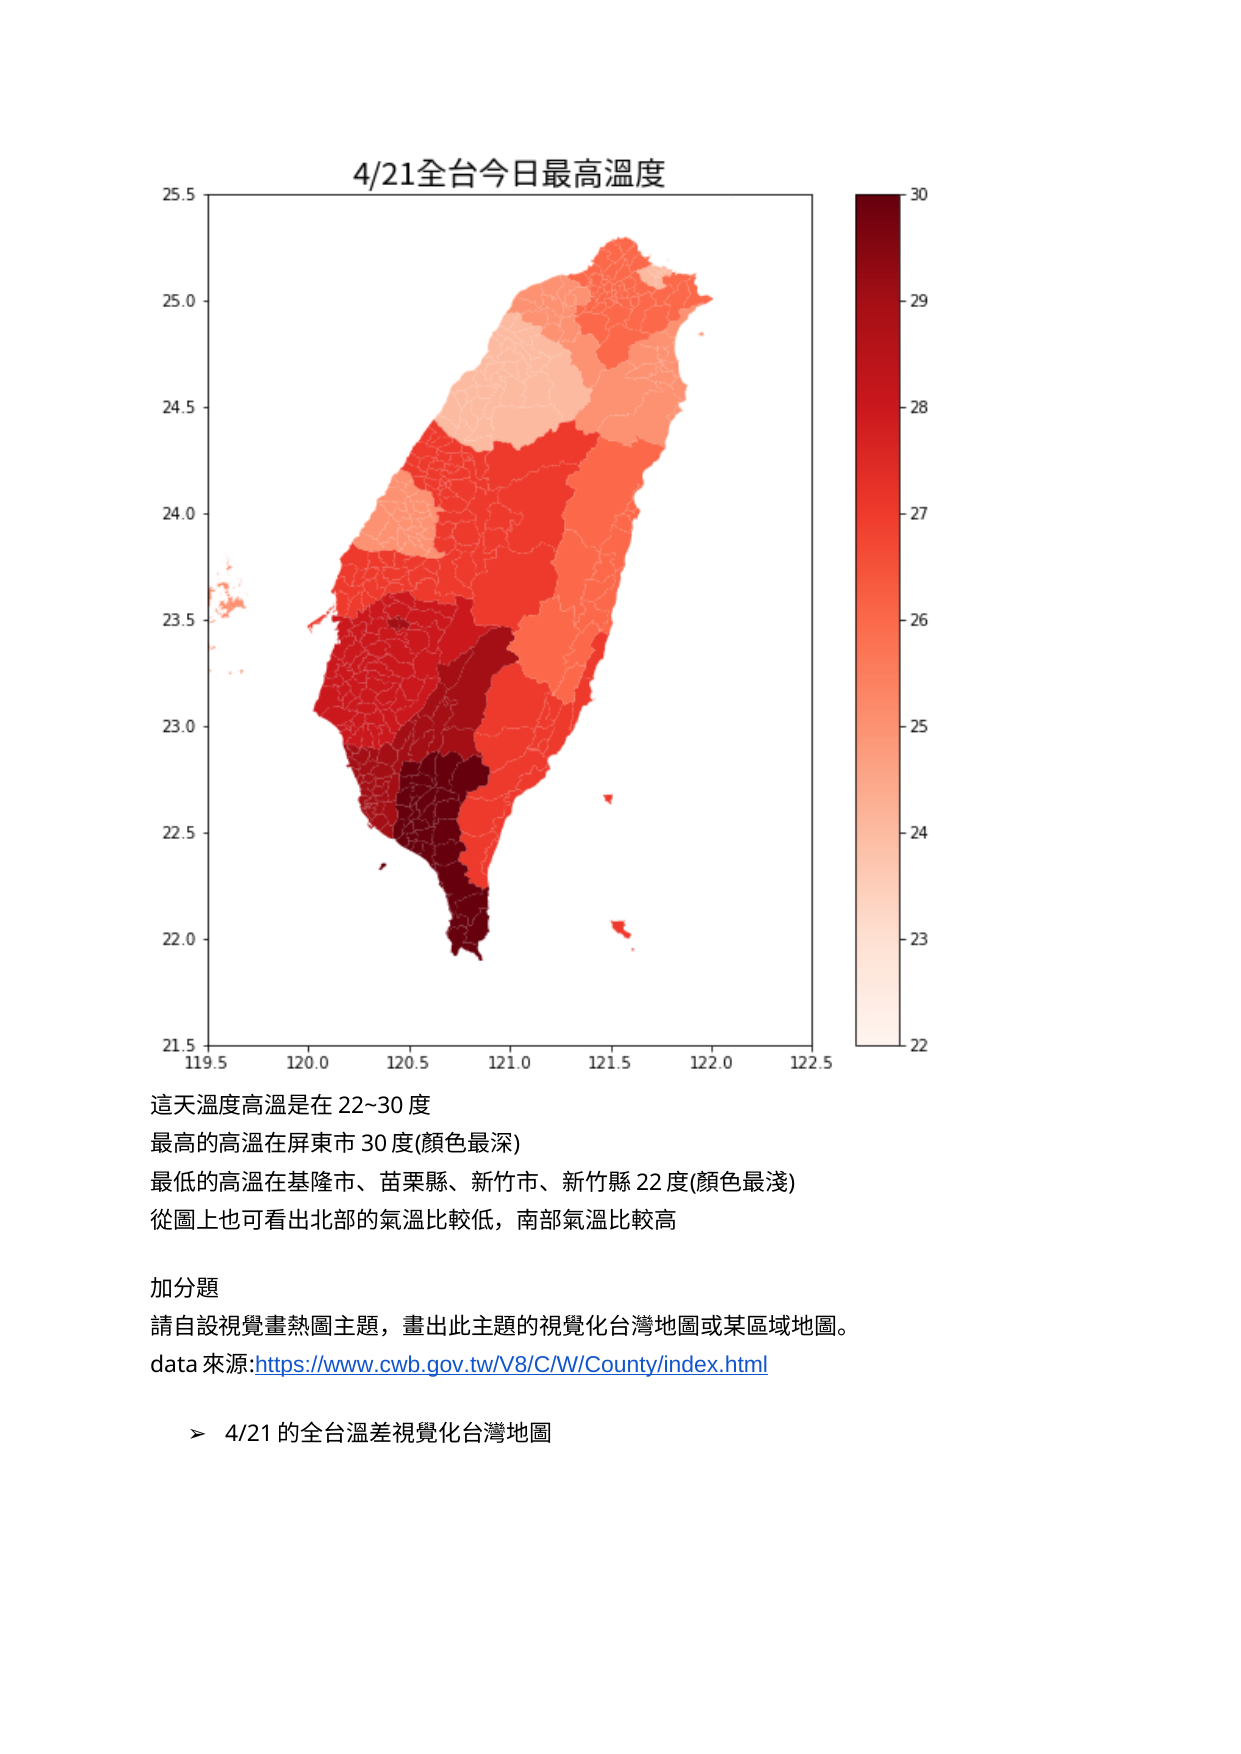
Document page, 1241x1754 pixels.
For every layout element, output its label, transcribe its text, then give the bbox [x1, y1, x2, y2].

text 最低的高溫在基隆市、苗栗縣、新竹市、新竹縣22度(顏色最淺) [150, 1163, 1090, 1197]
list 4/21的全台溫差視覺化台灣地圖 [187, 1415, 1090, 1448]
text 最高的高溫在屏東市30度(顏色最深) [150, 1125, 1090, 1158]
text 從圖上也可看出北部的氣溫比較低，南部氣溫比較高 [150, 1202, 1090, 1235]
text 加分題 [150, 1270, 1090, 1303]
text data來源:https://www.cwb.gov.tw/V8/C/W/County/index.html [150, 1346, 1090, 1379]
text 請自設視覺畫熱圖主題，畫出此主題的視覺化台灣地圖或某區域地圖。 [150, 1308, 1090, 1341]
text 這天溫度高溫是在22~30度 [150, 1087, 1090, 1120]
picture [150, 150, 939, 1083]
